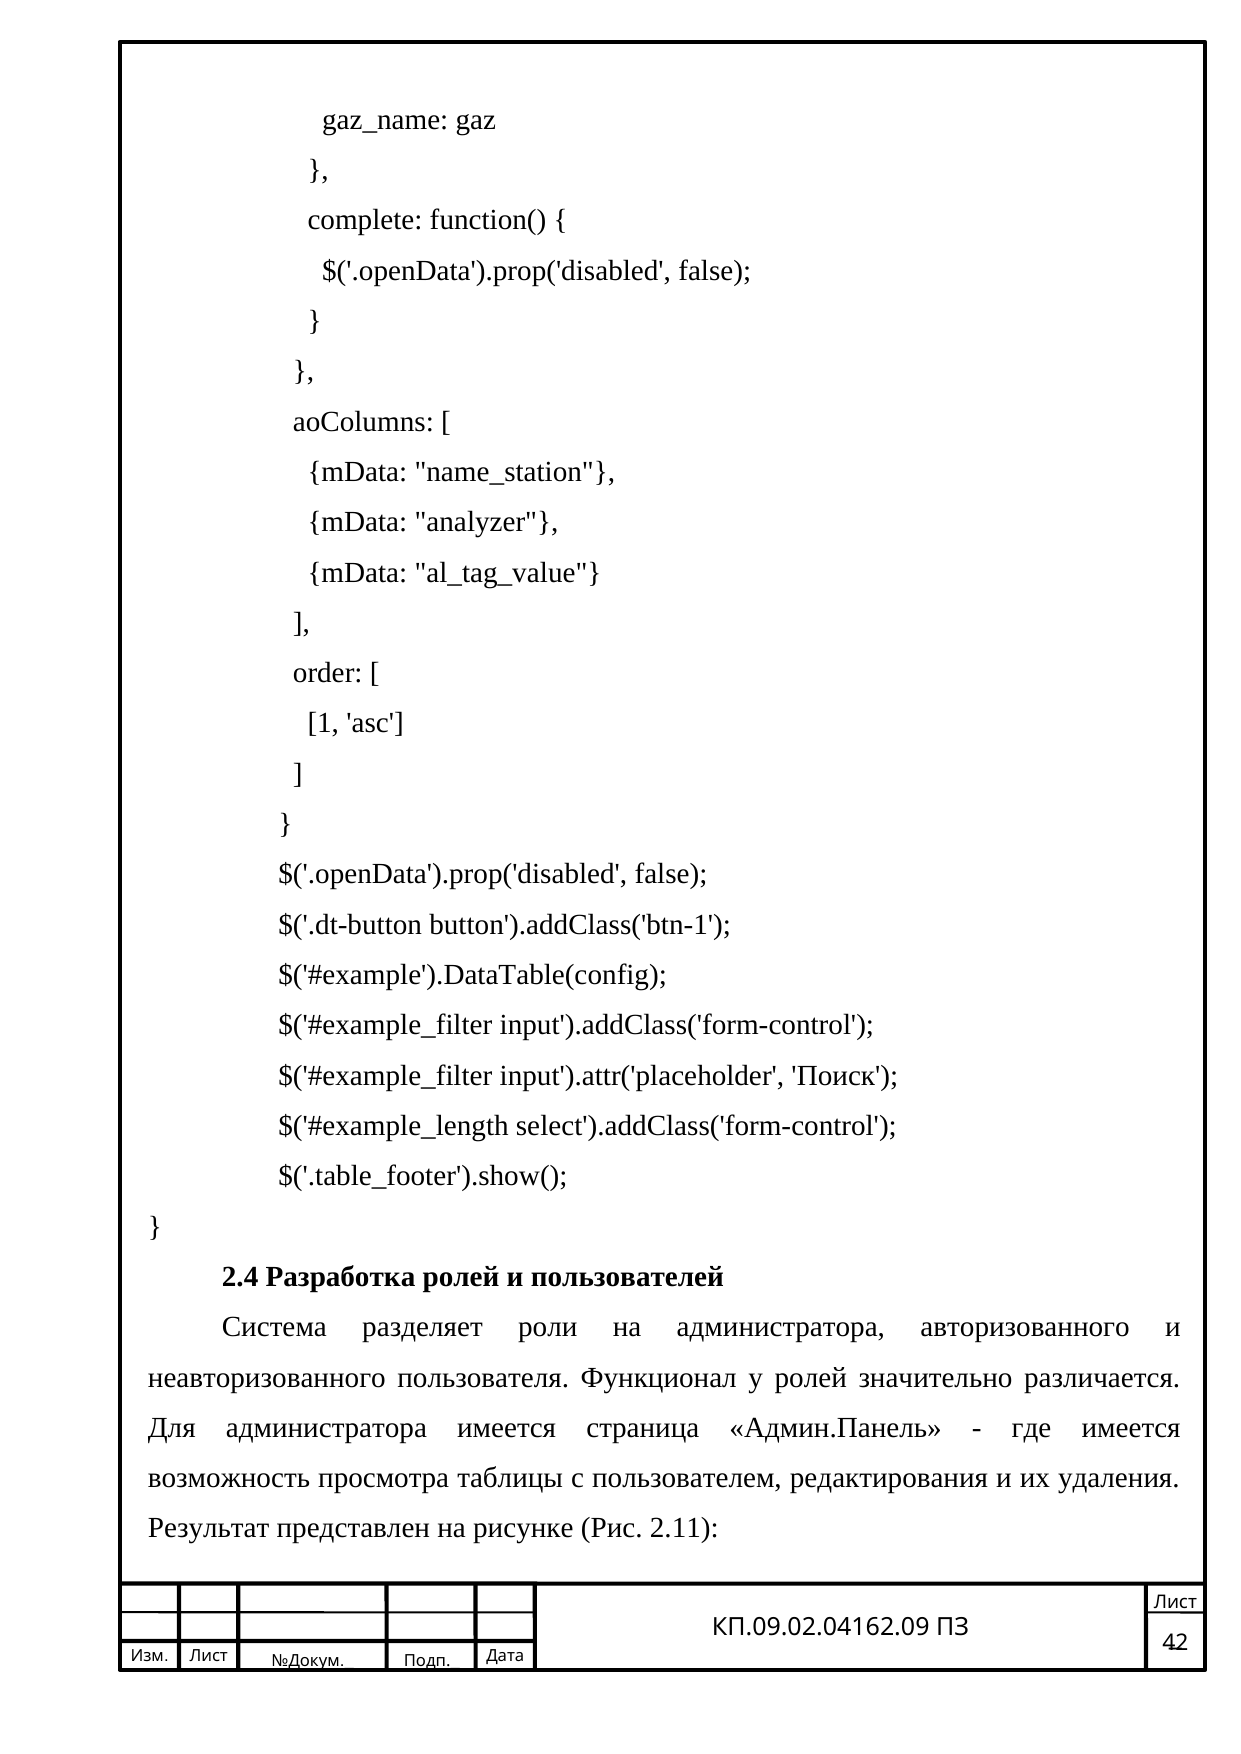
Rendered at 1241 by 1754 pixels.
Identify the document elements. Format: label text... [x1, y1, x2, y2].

text complete: function() { [148, 202, 1181, 236]
text {mData: "name_station"}, [148, 454, 1181, 488]
text ] [148, 756, 1181, 789]
text }, [148, 353, 1181, 387]
text } [148, 303, 1181, 337]
text $('.openData').prop('disabled', false); [148, 253, 1181, 286]
text {mData: "al_tag_value"} [148, 555, 1181, 588]
text $('.table_footer').show(); [148, 1158, 1181, 1192]
text $('#example_length select').addClass('form-control'); [148, 1108, 1181, 1142]
text $('.dt-button button').addClass('btn-1'); [148, 907, 1181, 940]
text ], [148, 605, 1181, 638]
text order: [ [148, 655, 1181, 689]
text } [148, 1209, 1181, 1242]
text } [148, 806, 1181, 840]
text {mData: "analyzer"}, [148, 504, 1181, 538]
text gaz_name: gaz [148, 102, 1181, 135]
text $('#example_filter input').addClass('form-control'); [148, 1007, 1181, 1041]
text [1, 'asc'] [148, 706, 1181, 739]
text $('.openData').prop('disabled', false); [148, 857, 1181, 890]
text }, [148, 152, 1181, 186]
text $('#example_filter input').attr('placeholder', 'Поиск'); [148, 1058, 1181, 1091]
subtitle 2.4 Разработка ролей и пользователей [148, 1259, 1181, 1293]
text aoColumns: [ [148, 404, 1181, 437]
text $('#example').DataTable(config); [148, 957, 1181, 991]
